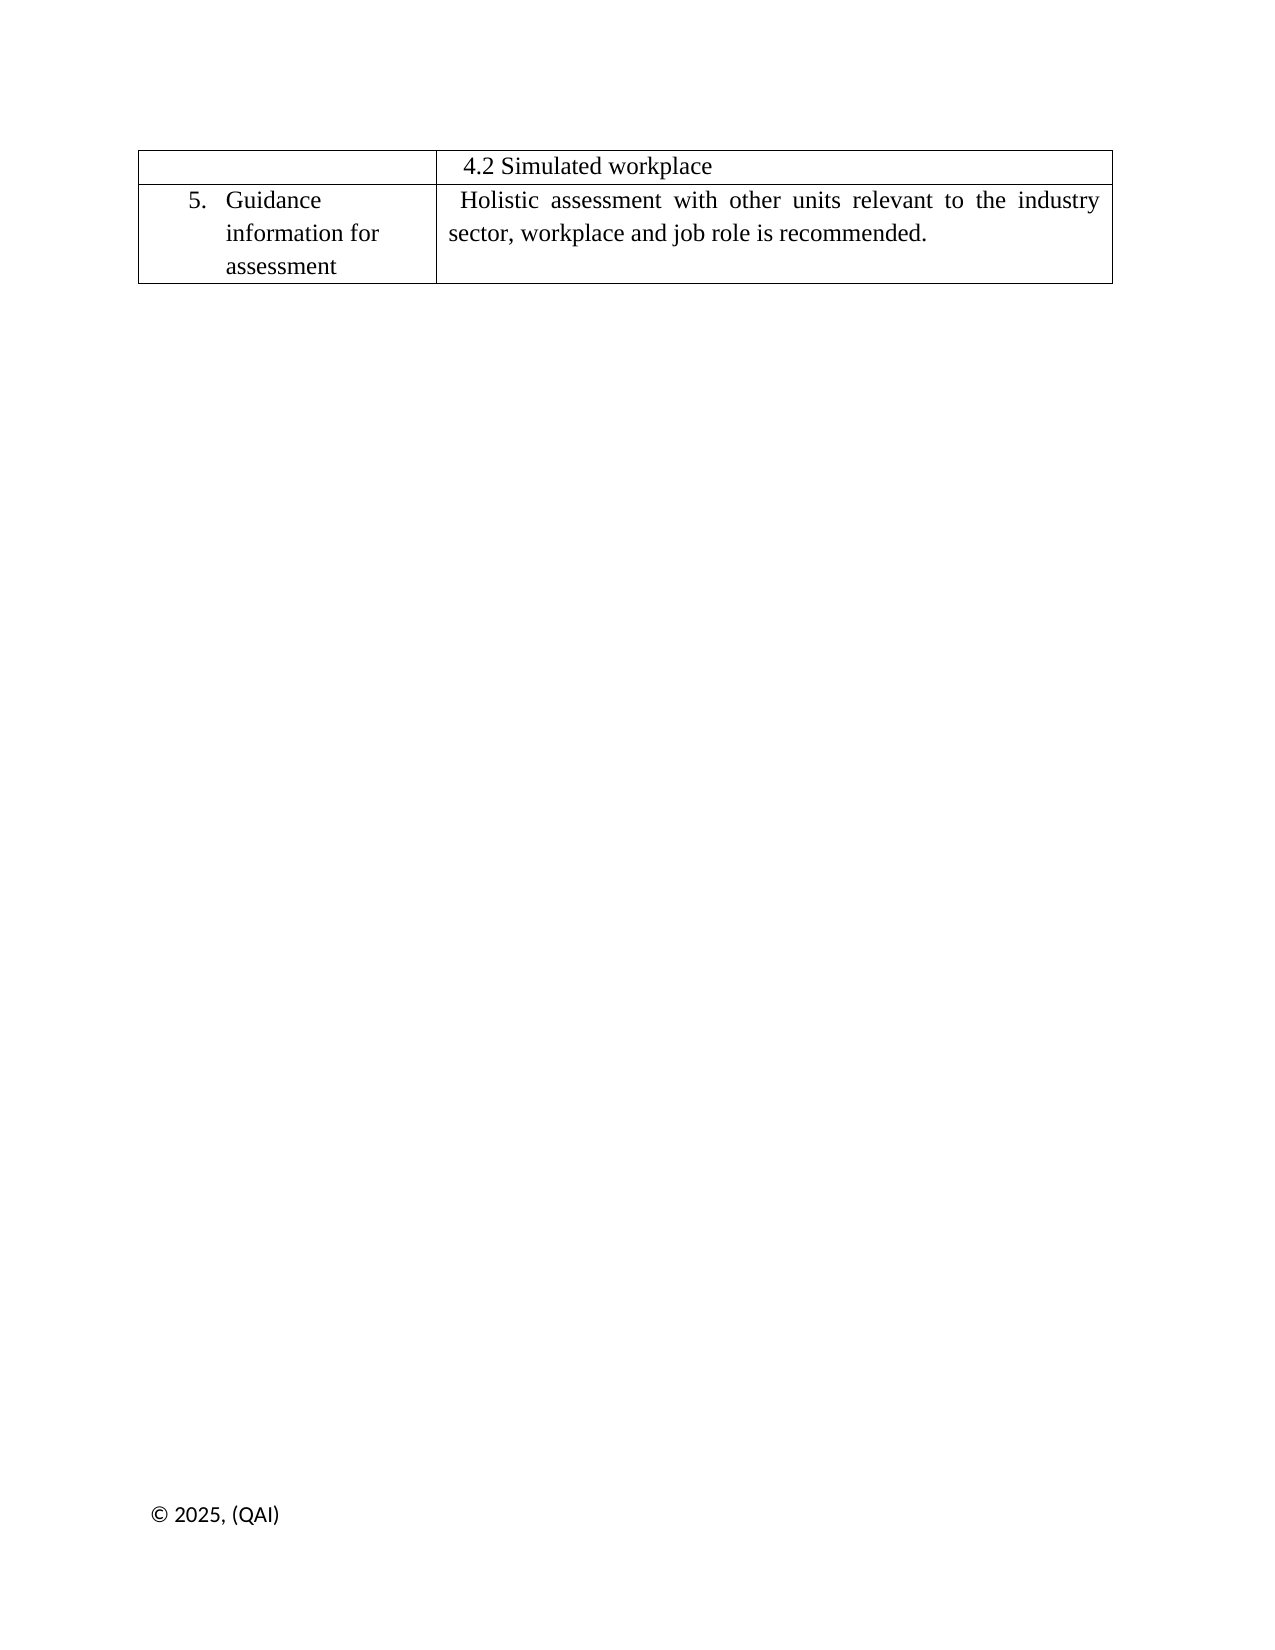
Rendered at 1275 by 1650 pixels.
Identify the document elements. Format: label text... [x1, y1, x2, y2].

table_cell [139, 151, 436, 184]
table_cell Guidance information for assessment [139, 185, 436, 283]
table_cell Holistic assessment with other units relevant to the industry sector, workplace and job role is recommended. [437, 185, 1112, 283]
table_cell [437, 151, 1112, 184]
